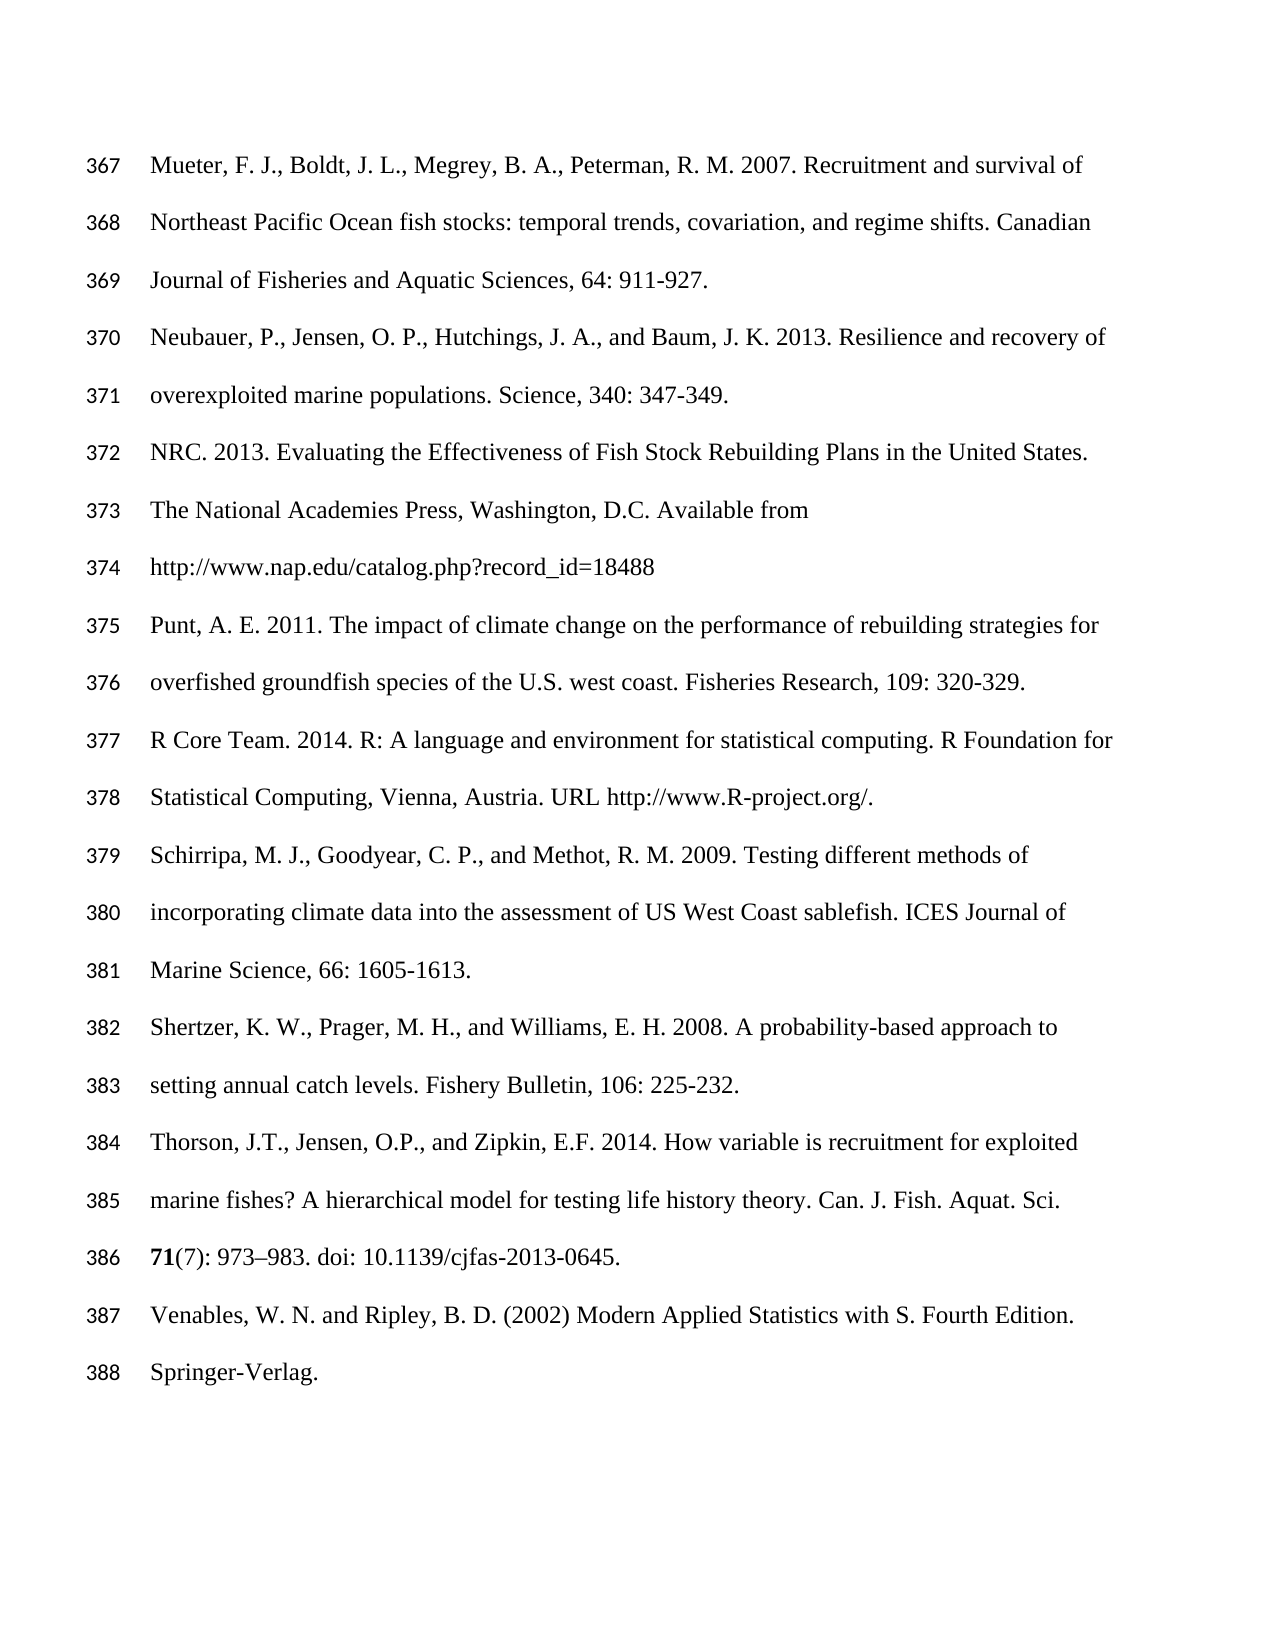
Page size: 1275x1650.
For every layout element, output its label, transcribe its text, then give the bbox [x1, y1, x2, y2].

text NRC. 2013. Evaluating the Effectiveness of Fish Stock Rebuilding Plans in the United States. The National Academies Press, Washington, D.C. Available from http://www.nap.edu/catalog.php?record_id=18488 [150, 437, 1125, 581]
text Mueter, F. J., Boldt, J. L., Megrey, B. A., Peterman, R. M. 2007. Recruitment and survival of Northeast Pacific Ocean fish stocks: temporal trends, covariation, and regime shifts. Canadian Journal of Fisheries and Aquatic Sciences, 64: 911-927. [150, 150, 1125, 294]
text Neubauer, P., Jensen, O. P., Hutchings, J. A., and Baum, J. K. 2013. Resilience and recovery of overexploited marine populations. Science, 340: 347-349. [150, 322, 1125, 409]
text Schirripa, M. J., Goodyear, C. P., and Methot, R. M. 2009. Testing different methods of incorporating climate data into the assessment of US West Coast sablefish. ICES Journal of Marine Science, 66: 1605-1613. [150, 840, 1125, 984]
text Shertzer, K. W., Prager, M. H., and Williams, E. H. 2008. A probability-based approach to setting annual catch levels. Fishery Bulletin, 106: 225-232. [150, 1012, 1125, 1099]
text R Core Team. 2014. R: A language and environment for statistical computing. R Foundation for Statistical Computing, Vienna, Austria. URL http://www.R-project.org/. [150, 725, 1125, 811]
text Punt, A. E. 2011. The impact of climate change on the performance of rebuilding strategies for overfished groundfish species of the U.S. west coast. Fisheries Research, 109: 320-329. [150, 610, 1125, 696]
text Venables, W. N. and Ripley, B. D. (2002) Modern Applied Statistics with S. Fourth Edition. Springer-Verlag. [150, 1300, 1125, 1386]
text Thorson, J.T., Jensen, O.P., and Zipkin, E.F. 2014. How variable is recruitment for exploited marine fishes? A hierarchical model for testing life history theory. Can. J. Fish. Aquat. Sci. 71(7): 973–983. doi: 10.1139/cjfas-2013-0645. [150, 1127, 1125, 1271]
